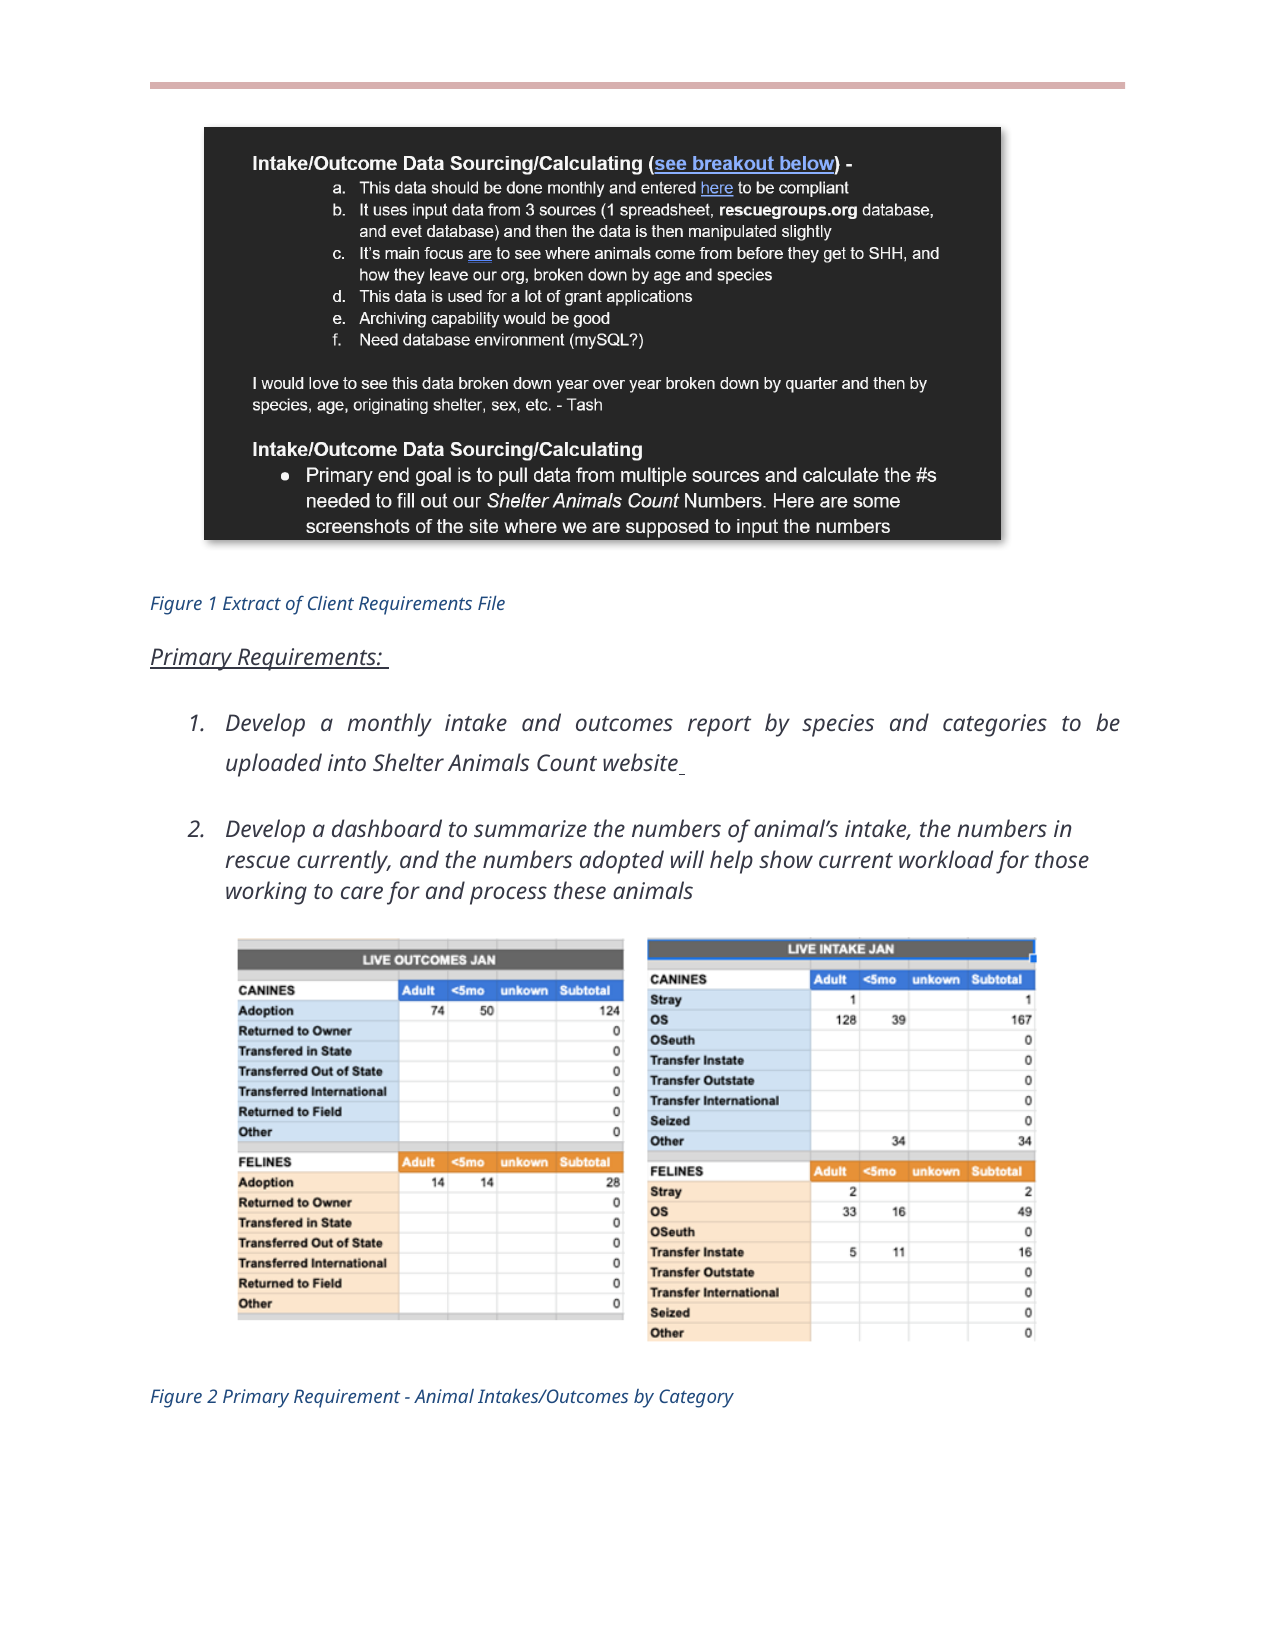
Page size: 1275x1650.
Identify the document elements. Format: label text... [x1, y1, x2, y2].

picture [150, 82, 1125, 89]
text Figure 1 Extract of Client Requirements File [150, 590, 1125, 616]
list Develop a dashboard to summarize the numbers of animal’s intake, the numbers in rescue currently, and the numbers adopted will help show current workload for those working to care for and process these animals [187, 813, 1125, 906]
list Develop a monthly intake and outcomes report by species and categories to be uploaded into Shelter Animals Count website [187, 706, 1125, 778]
text Primary Requirements: [150, 641, 1125, 672]
picture [204, 127, 1001, 540]
picture [237, 931, 1038, 1349]
text Figure 2 Primary Requirement - Animal Intakes/Outcomes by Category [150, 1383, 1125, 1408]
